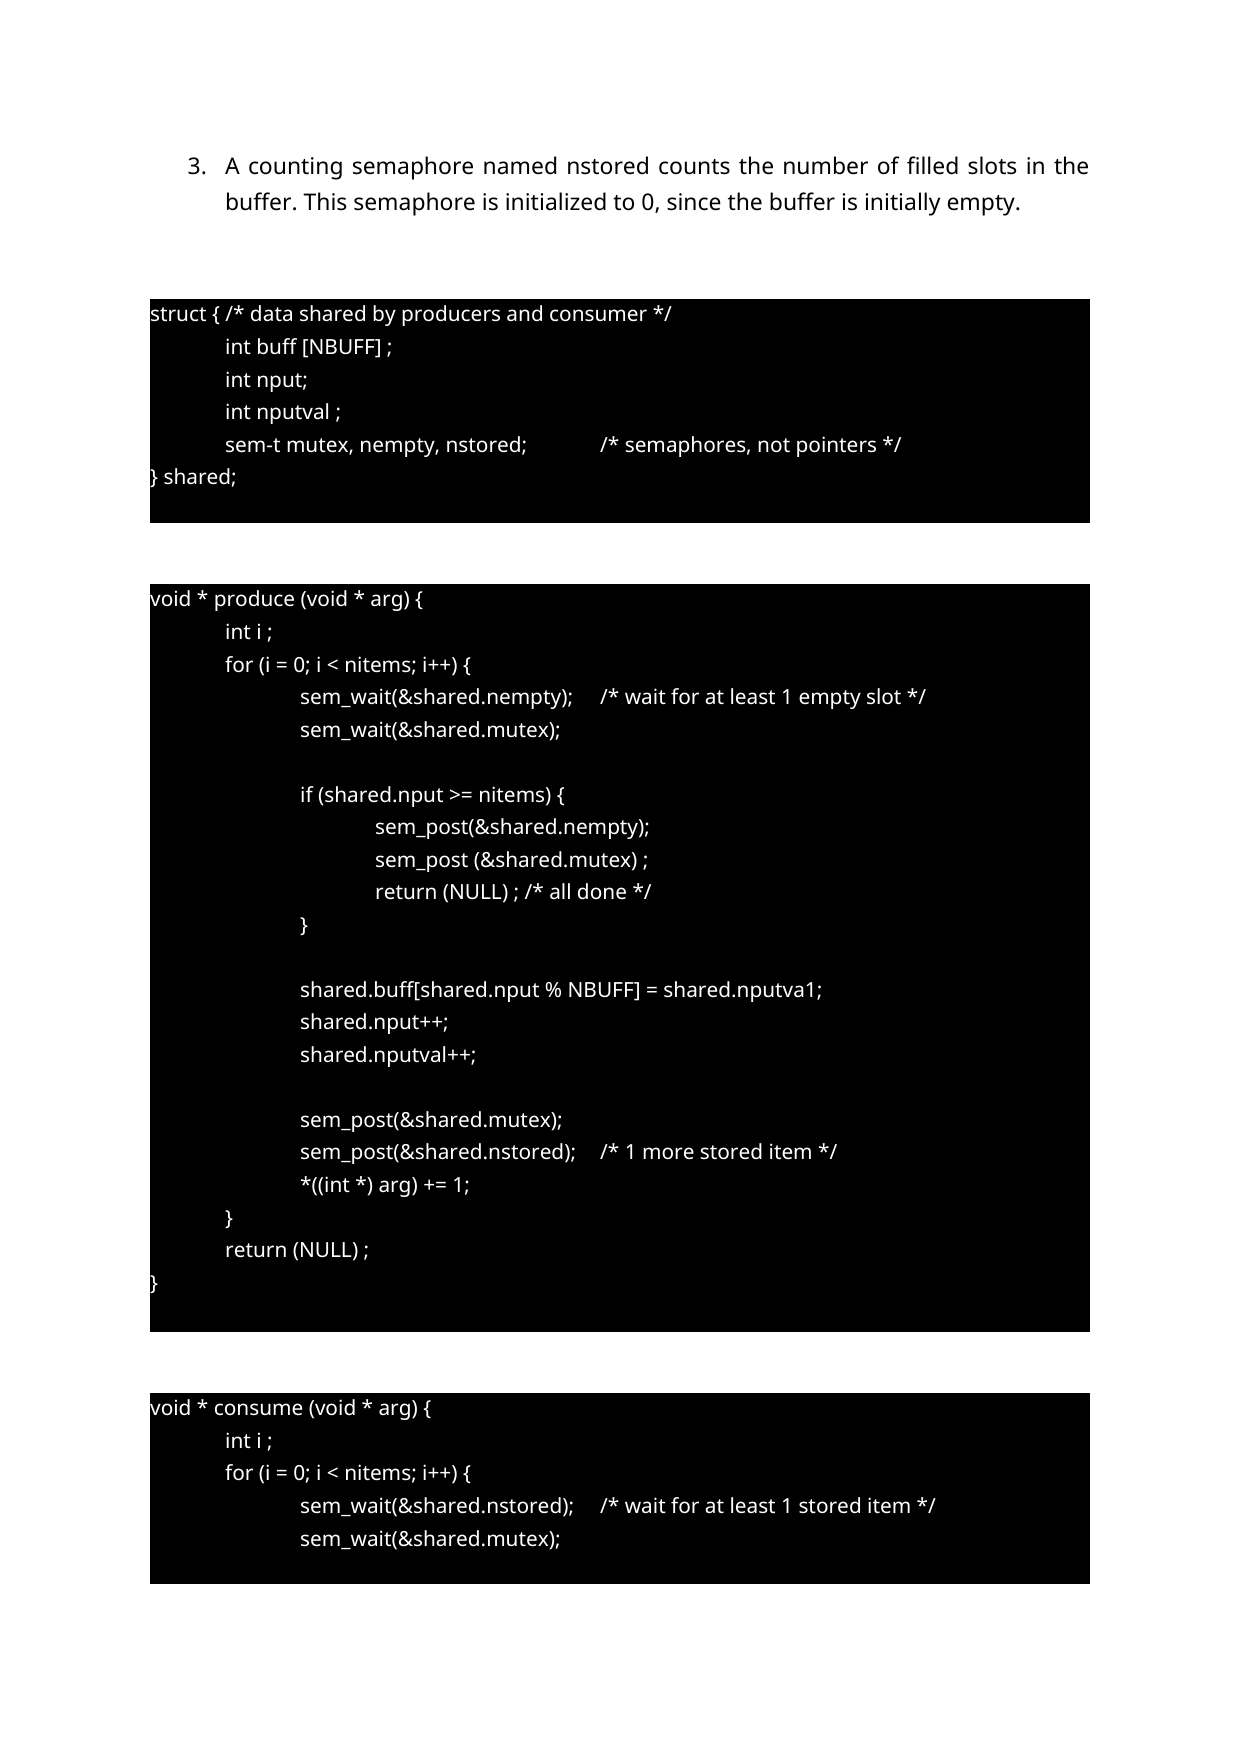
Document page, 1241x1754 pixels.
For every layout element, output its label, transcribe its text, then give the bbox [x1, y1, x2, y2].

text *((int *) arg) += 1; [150, 1170, 1090, 1198]
text void * produce (void * arg) { [150, 584, 1090, 613]
text for (i = 0; i < nitems; i++) { [150, 650, 1090, 678]
text sem_wait(&shared.nempty); /* wait for at least 1 empty slot */ [150, 682, 1090, 711]
text int buff [NBUFF] ; [150, 332, 1090, 361]
text } [150, 910, 1090, 938]
text struct { /* data shared by producers and consumer */ [150, 299, 1090, 328]
text if (shared.nput >= nitems) { [150, 780, 1090, 808]
text } [150, 1268, 1090, 1296]
text shared.nputval++; [150, 1040, 1090, 1068]
text } shared; [150, 462, 1090, 491]
text sem_post(&shared.mutex); [150, 1105, 1090, 1133]
text shared.nput++; [150, 1007, 1090, 1036]
text sem_wait(&shared.nstored); /* wait for at least 1 stored item */ [150, 1491, 1090, 1519]
list A counting semaphore named nstored counts the number of filled slots in the buffer. This semaphore is initialized to 0, since the buffer is initially empty. [187, 150, 1090, 217]
text shared.buff[shared.nput % NBUFF] = shared.nputva1; [150, 975, 1090, 1003]
text sem_post (&shared.mutex) ; [150, 845, 1090, 873]
text } [150, 1203, 1090, 1231]
text int nputval ; [150, 397, 1090, 426]
text int i ; [150, 617, 1090, 646]
text sem-t mutex, nempty, nstored; /* semaphores, not pointers */ [150, 430, 1090, 458]
text for (i = 0; i < nitems; i++) { [150, 1458, 1090, 1487]
text return (NULL) ; /* all done */ [150, 877, 1090, 906]
text void * consume (void * arg) { [150, 1393, 1090, 1422]
text sem_post(&shared.nstored); /* 1 more stored item */ [150, 1137, 1090, 1166]
text sem_wait(&shared.mutex); [150, 715, 1090, 743]
text int i ; [150, 1426, 1090, 1454]
text return (NULL) ; [150, 1235, 1090, 1264]
text sem_post(&shared.nempty); [150, 812, 1090, 841]
text sem_wait(&shared.mutex); [150, 1524, 1090, 1552]
text int nput; [150, 365, 1090, 393]
